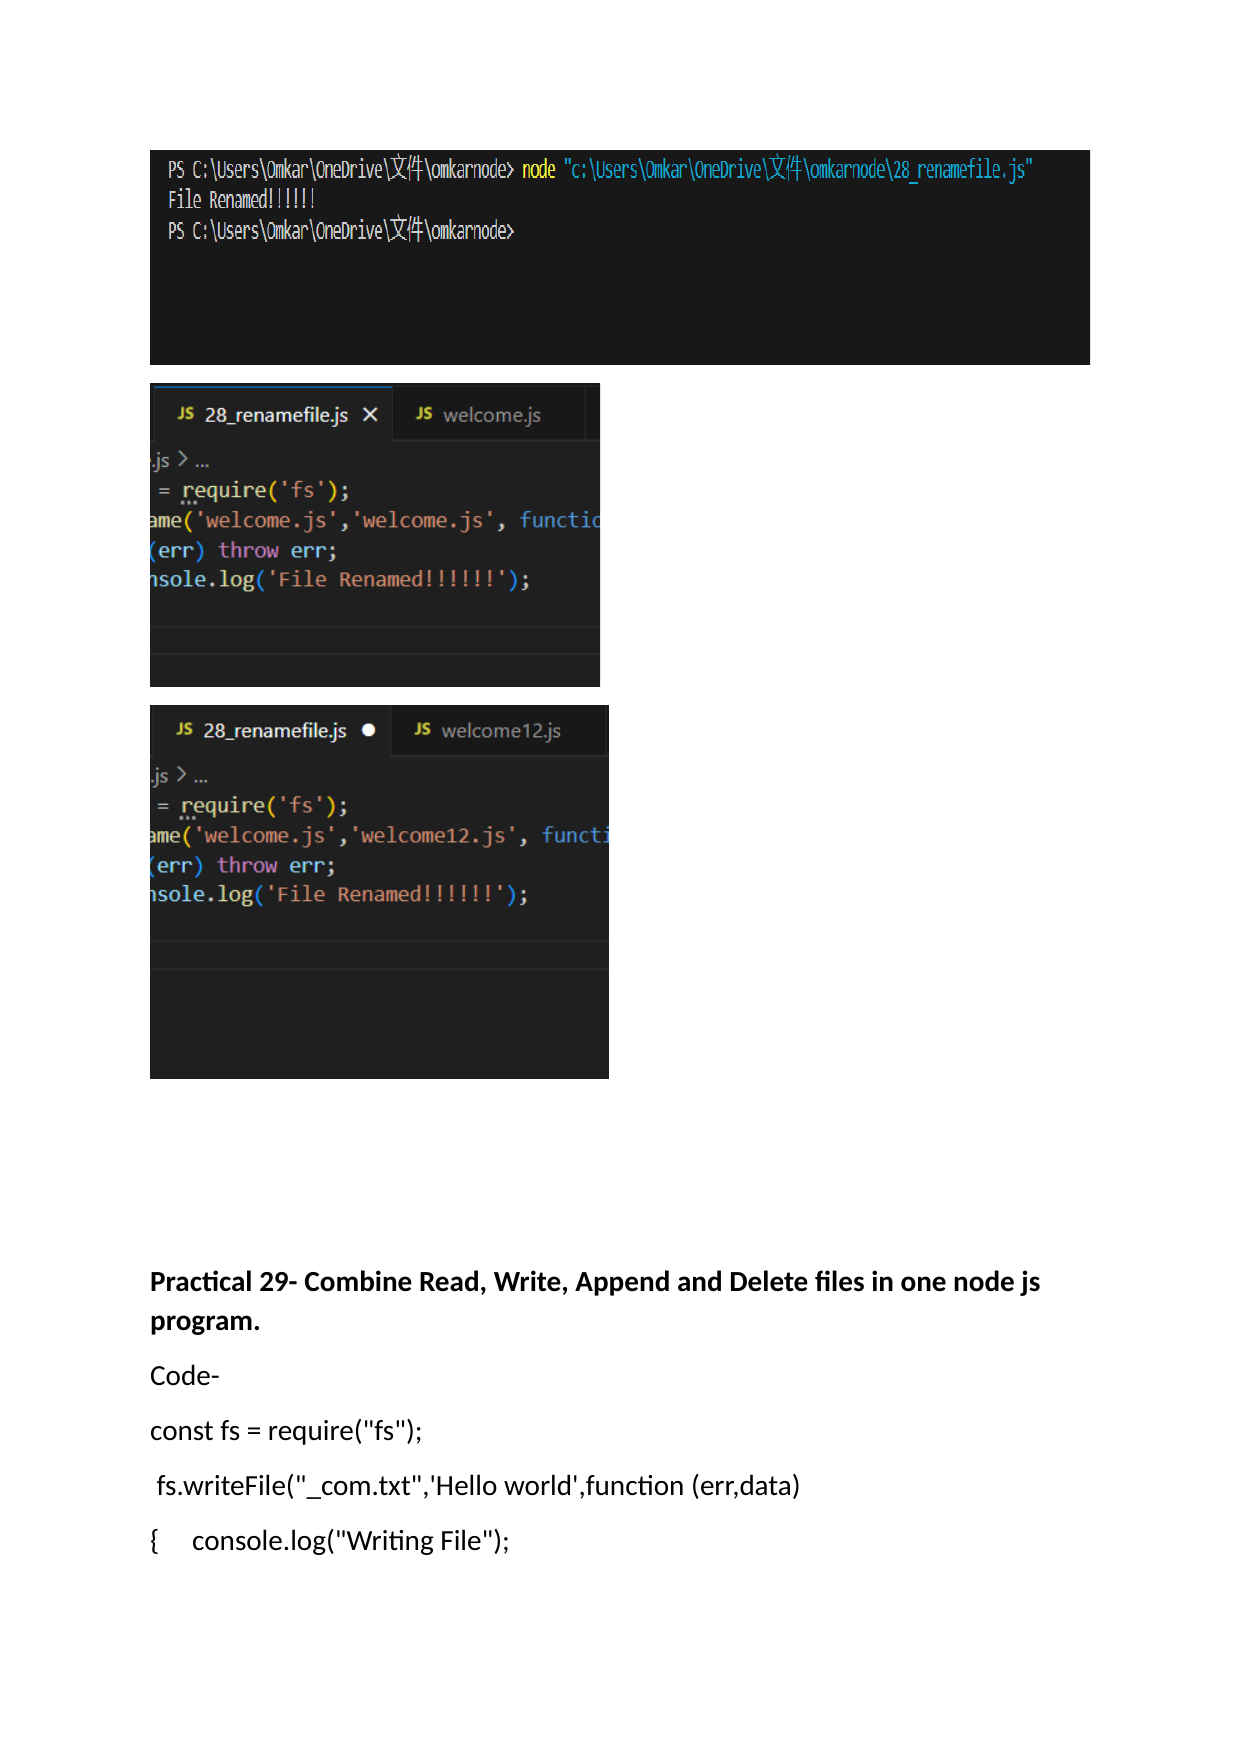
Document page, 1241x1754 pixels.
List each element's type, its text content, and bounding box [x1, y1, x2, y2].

picture [150, 383, 600, 687]
text fs.writeFile("_com.txt",'Hello world',function (err,data) [150, 1467, 1090, 1502]
text const fs = require("fs"); [150, 1412, 1090, 1447]
text { console.log("Writing File"); [150, 1522, 1090, 1558]
picture [150, 150, 1091, 365]
text Code- [150, 1357, 1090, 1392]
picture [150, 705, 609, 1079]
text Practical 29- Combine Read, Write, Append and Delete files in one node js program. [150, 1263, 1090, 1337]
